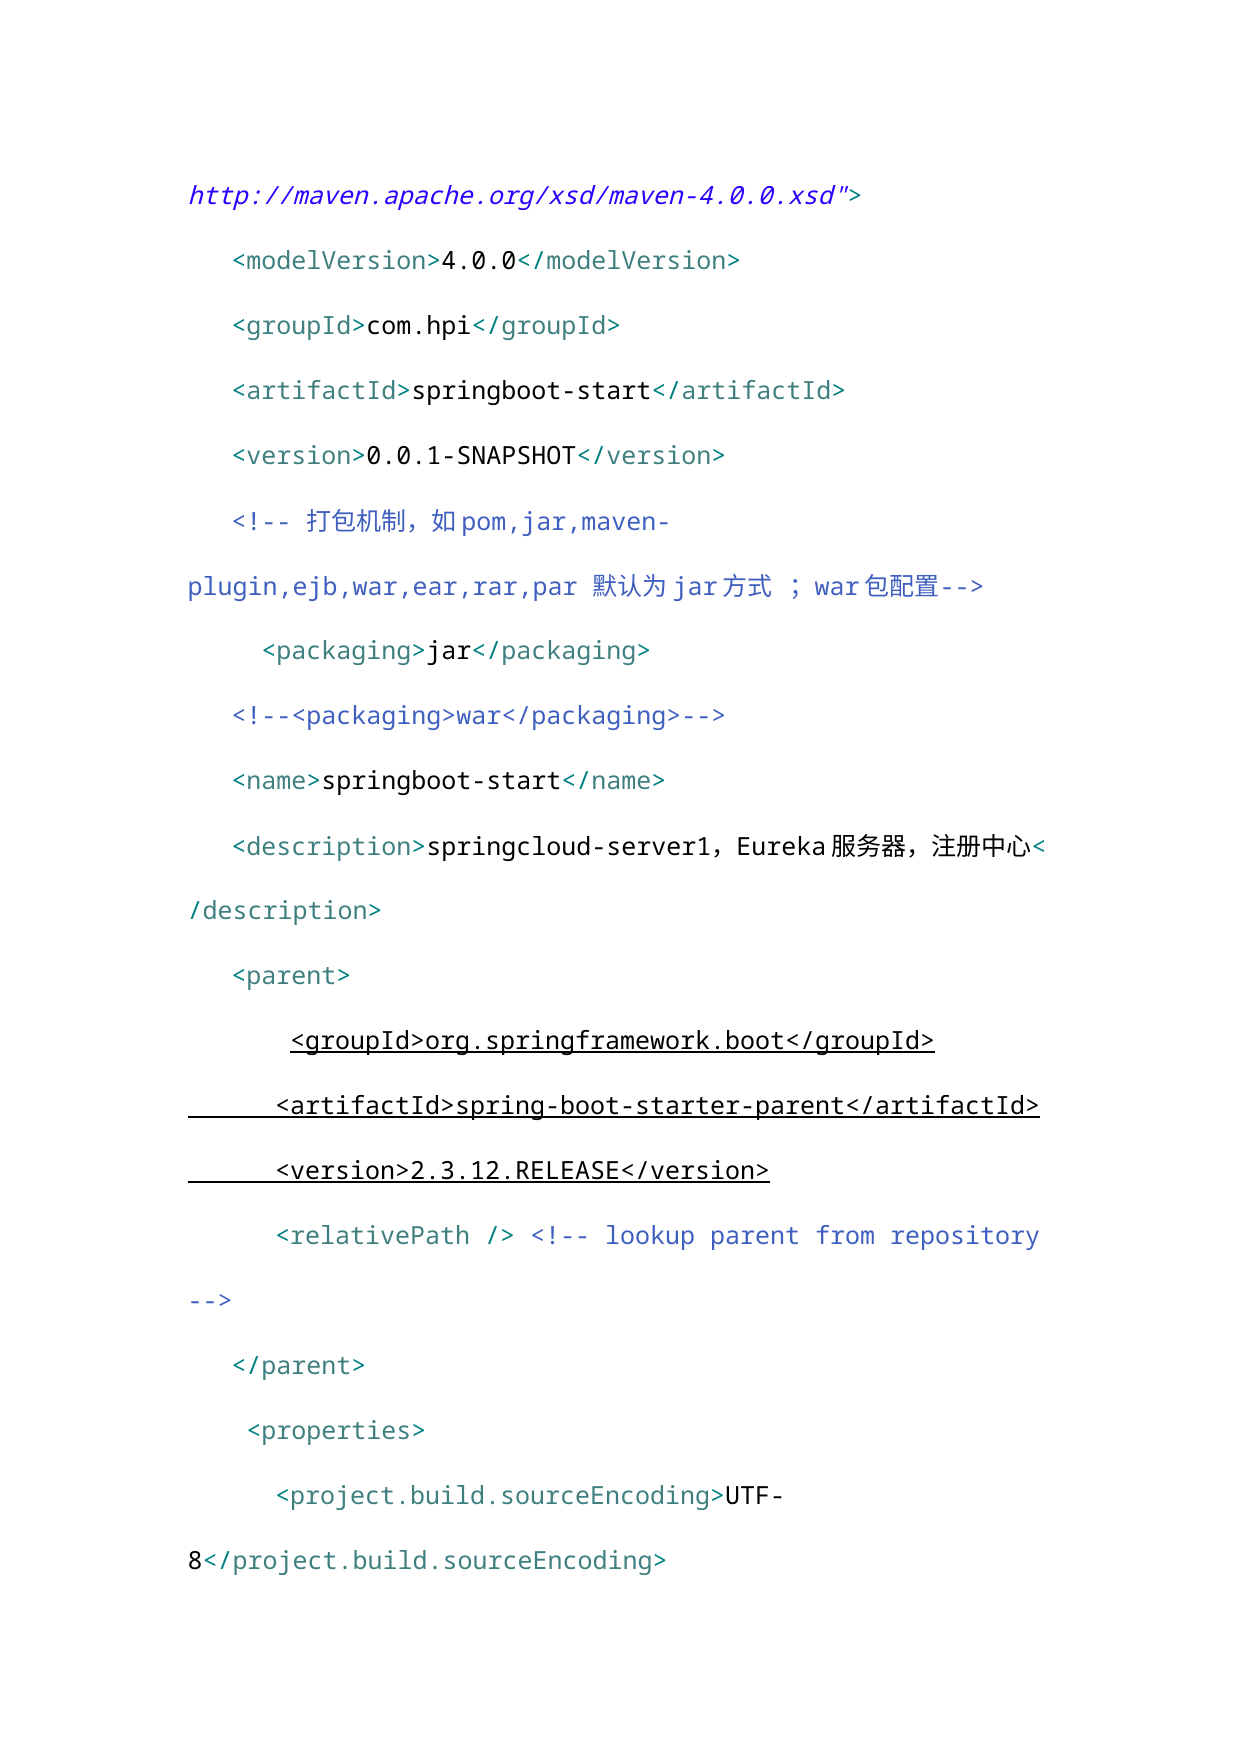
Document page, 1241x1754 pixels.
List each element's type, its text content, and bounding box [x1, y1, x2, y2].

text <artifactId>springboot-start</artifactId> [187, 357, 1053, 422]
text <relativePath /> <!-- lookup parent from repository --> [187, 1202, 1053, 1332]
text <version>2.3.12.RELEASE</version> [187, 1137, 1053, 1202]
text <properties> [187, 1397, 1053, 1462]
text <packaging>jar</packaging> [187, 617, 1053, 682]
text <version>0.0.1-SNAPSHOT</version> [187, 422, 1053, 487]
text <artifactId>spring-boot-starter-parent</artifactId> [187, 1072, 1053, 1137]
text <groupId>com.hpi</groupId> [187, 292, 1053, 357]
text <!-- 打包机制，如pom,jar,maven-plugin,ejb,war,ear,rar,par 默认为jar方式 ；war包配置--> [187, 487, 1053, 617]
text <project.build.sourceEncoding>UTF-8</project.build.sourceEncoding> [187, 1462, 1053, 1592]
text </parent> [187, 1332, 1053, 1397]
text <name>springboot-start</name> [187, 747, 1053, 812]
text <modelVersion>4.0.0</modelVersion> [187, 227, 1053, 292]
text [187, 162, 1053, 227]
text <description>springcloud-server1，Eureka服务器，注册中心</description> [187, 812, 1053, 942]
text <parent> [187, 942, 1053, 1007]
text <groupId>org.springframework.boot</groupId> [187, 1007, 1053, 1072]
text <!--<packaging>war</packaging>--> [187, 682, 1053, 747]
